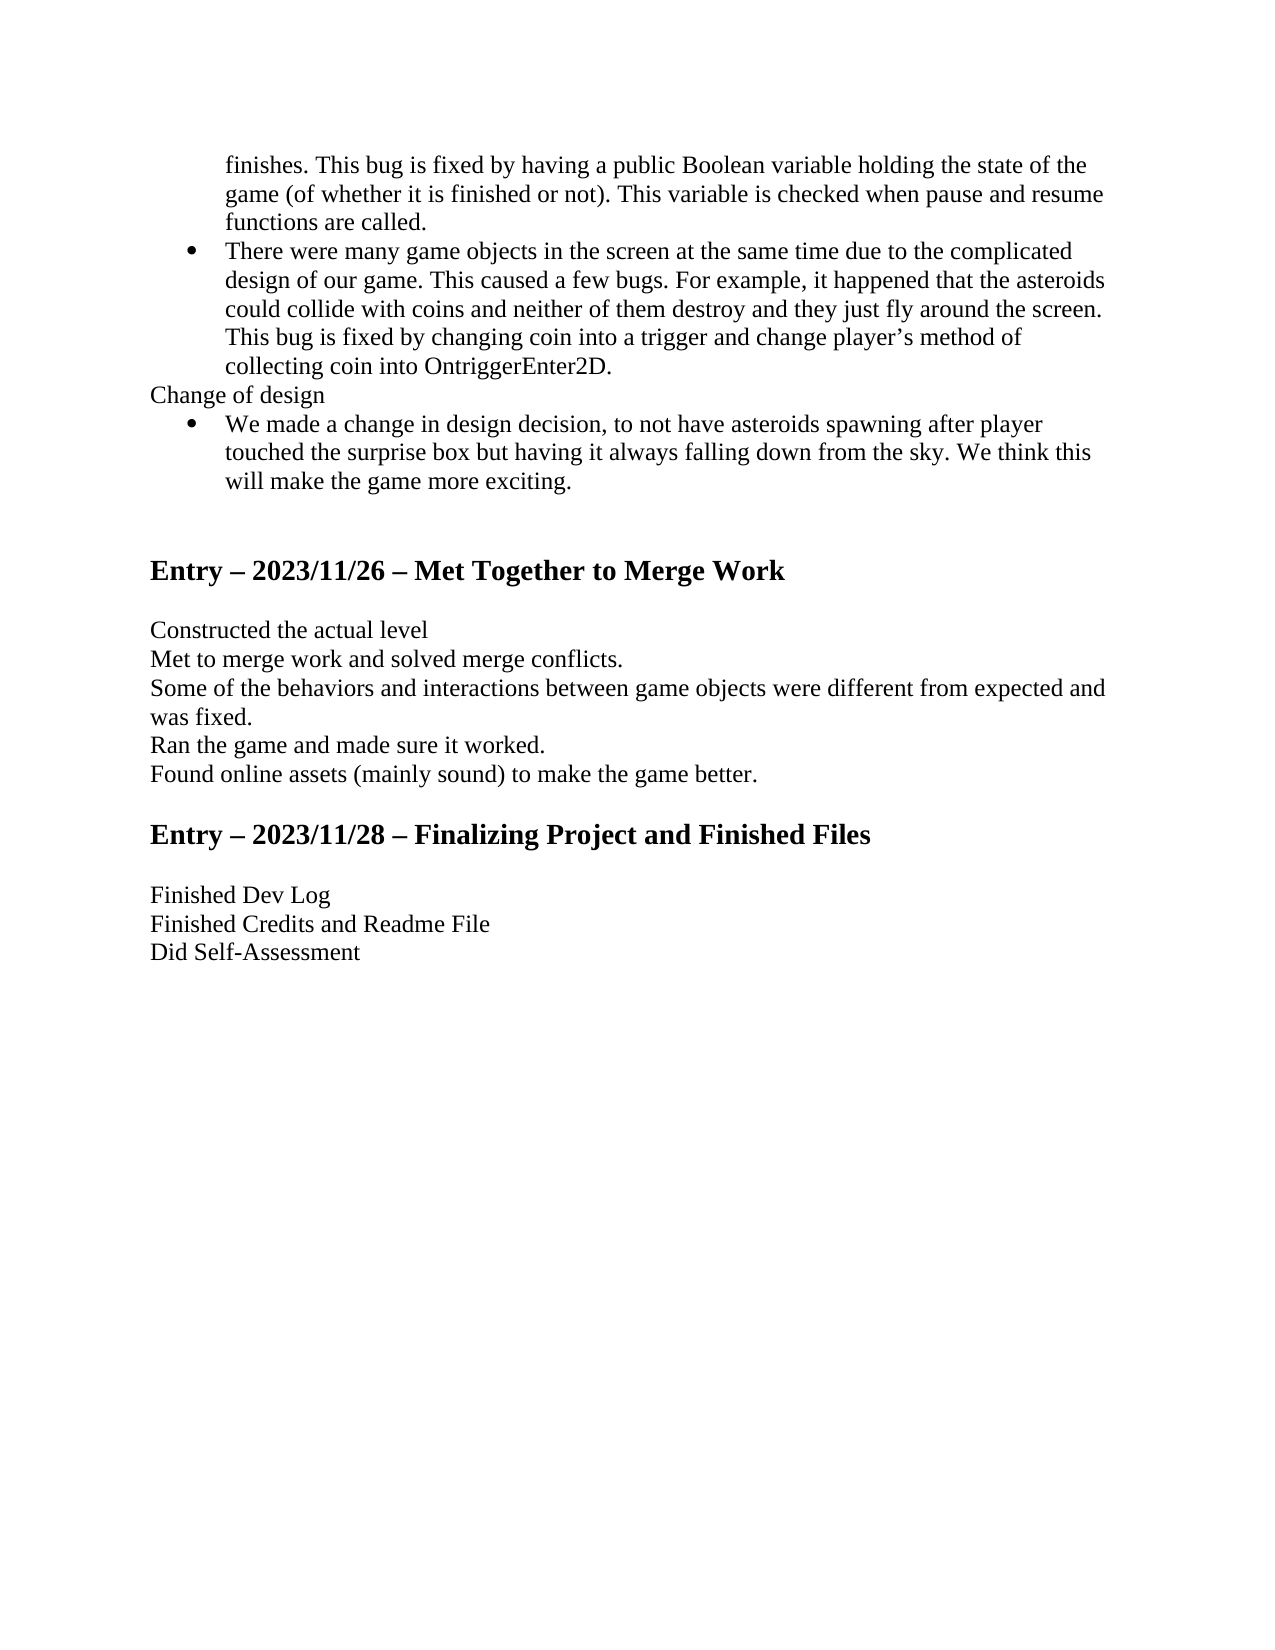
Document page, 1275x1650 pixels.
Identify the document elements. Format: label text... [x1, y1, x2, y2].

text Entry – 2023/11/26 – Met Together to Merge Work [150, 553, 1125, 586]
text Found online assets (mainly sound) to make the game better. [150, 759, 1125, 788]
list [187, 150, 1125, 236]
text Did Self-Assessment [150, 937, 1125, 966]
text Ran the game and made sure it worked. [150, 731, 1125, 759]
text Met to merge work and solved merge conflicts. [150, 644, 1125, 673]
text Constructed the actual level [150, 616, 1125, 644]
text Finished Dev Log [150, 880, 1125, 909]
text Some of the behaviors and interactions between game objects were different from expected and was fixed. [150, 673, 1125, 731]
list We made a change in design decision, to not have asteroids spawning after player touched the surprise box but having it always falling down from the sky. We think this will make the game more exciting. [187, 409, 1125, 495]
text Finished Credits and Readme File [150, 909, 1125, 937]
list There were many game objects in the screen at the same time due to the complicated design of our game. This caused a few bugs. For example, it happened that the asteroids could collide with coins and neither of them destroy and they just fly around the screen. This bug is fixed by changing coin into a trigger and change player’s method of collecting coin into OntriggerEnter2D. [187, 236, 1125, 380]
text Entry – 2023/11/28 – Finalizing Project and Finished Files [150, 817, 1125, 851]
text Change of design [150, 380, 1125, 409]
